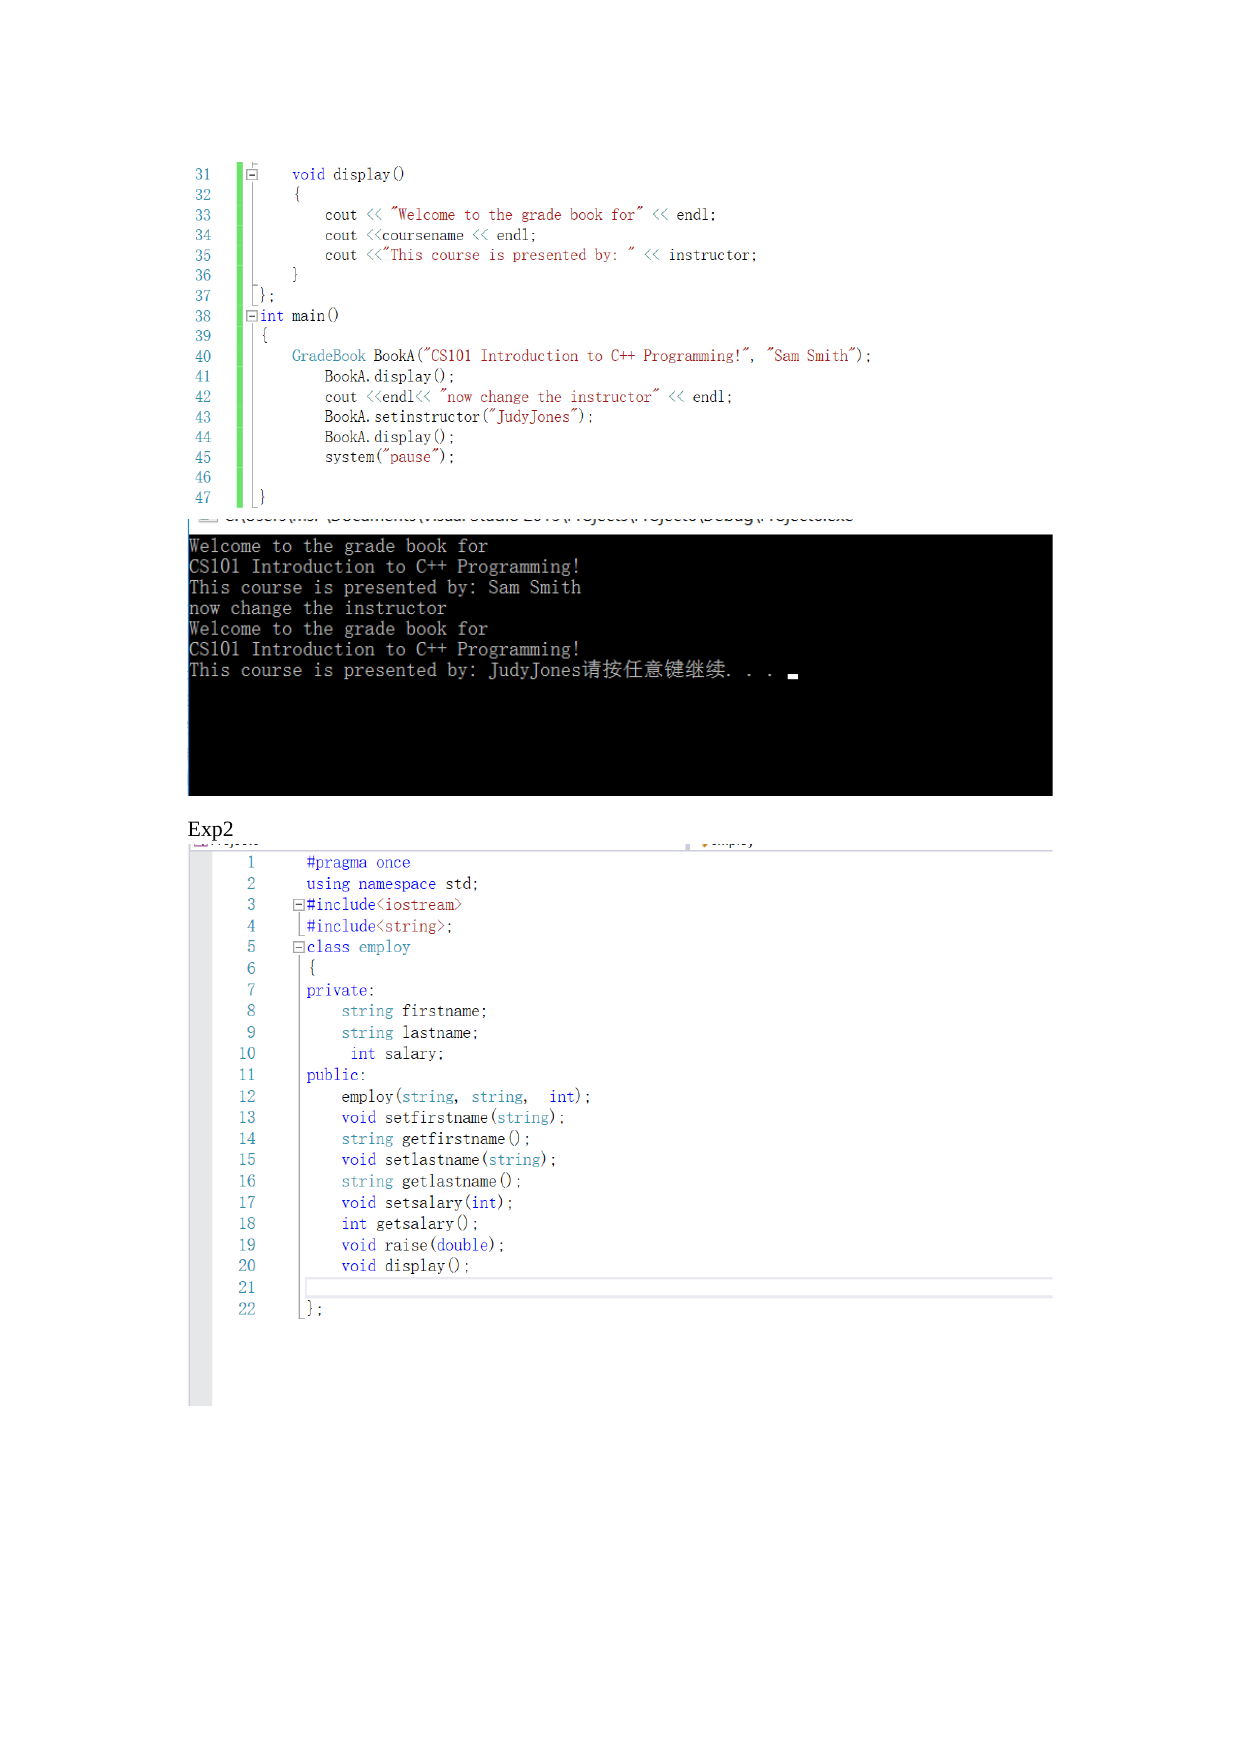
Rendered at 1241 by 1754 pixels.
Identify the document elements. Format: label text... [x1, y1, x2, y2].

text Exp2 [187, 812, 1053, 844]
picture [187, 162, 1053, 796]
picture [187, 844, 1053, 1406]
